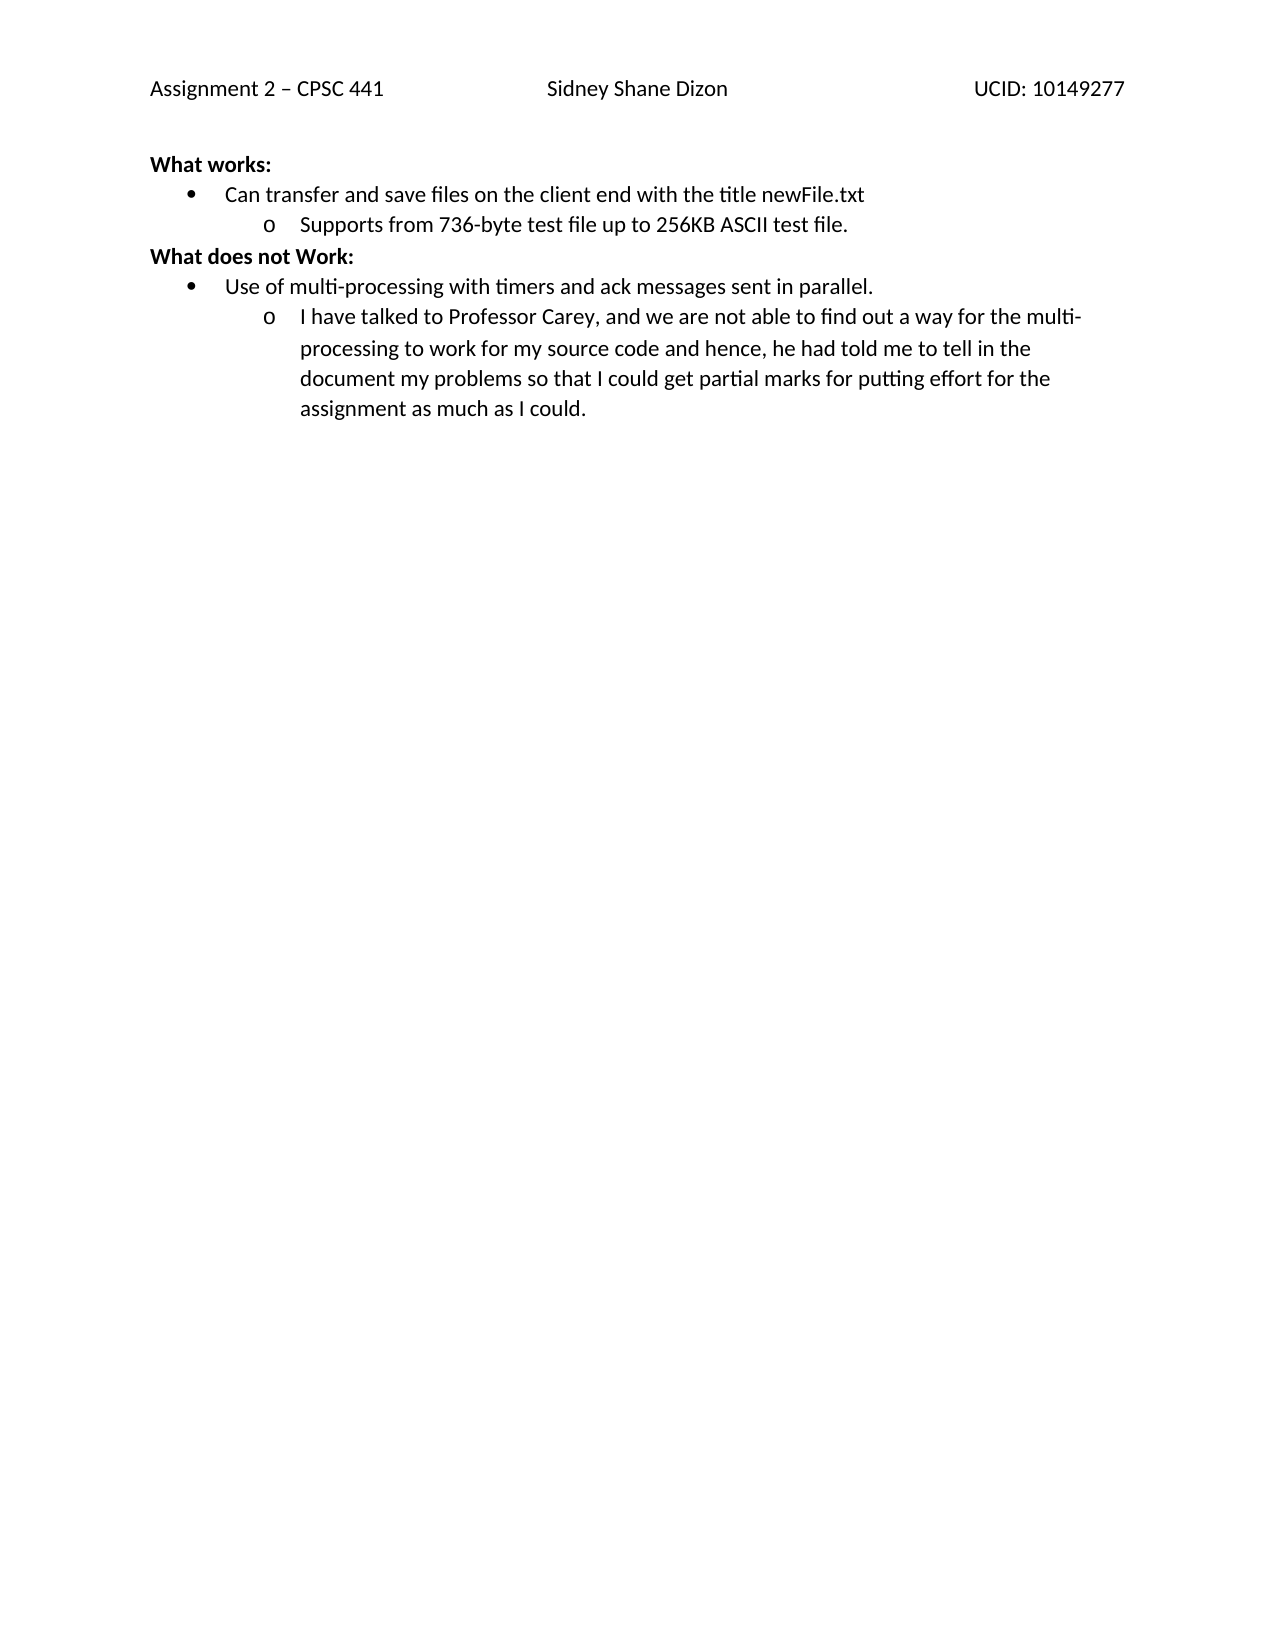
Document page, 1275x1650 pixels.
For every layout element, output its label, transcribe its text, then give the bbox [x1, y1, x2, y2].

text What does not Work: [150, 242, 1125, 270]
list Use of multi-processing with timers and ack messages sent in parallel. [187, 272, 1125, 300]
list Supports from 736-byte test file up to 256KB ASCII test file. [262, 210, 1125, 239]
text What works: [150, 150, 1125, 178]
list I have talked to Professor Carey, and we are not able to find out a way for the multi-processing to work for my source code and hence, he had told me to tell in the document my problems so that I could get partial marks for putting effort for the assignment as much as I could. [262, 302, 1125, 422]
list Can transfer and save files on the client end with the title newFile.txt [187, 180, 1125, 208]
